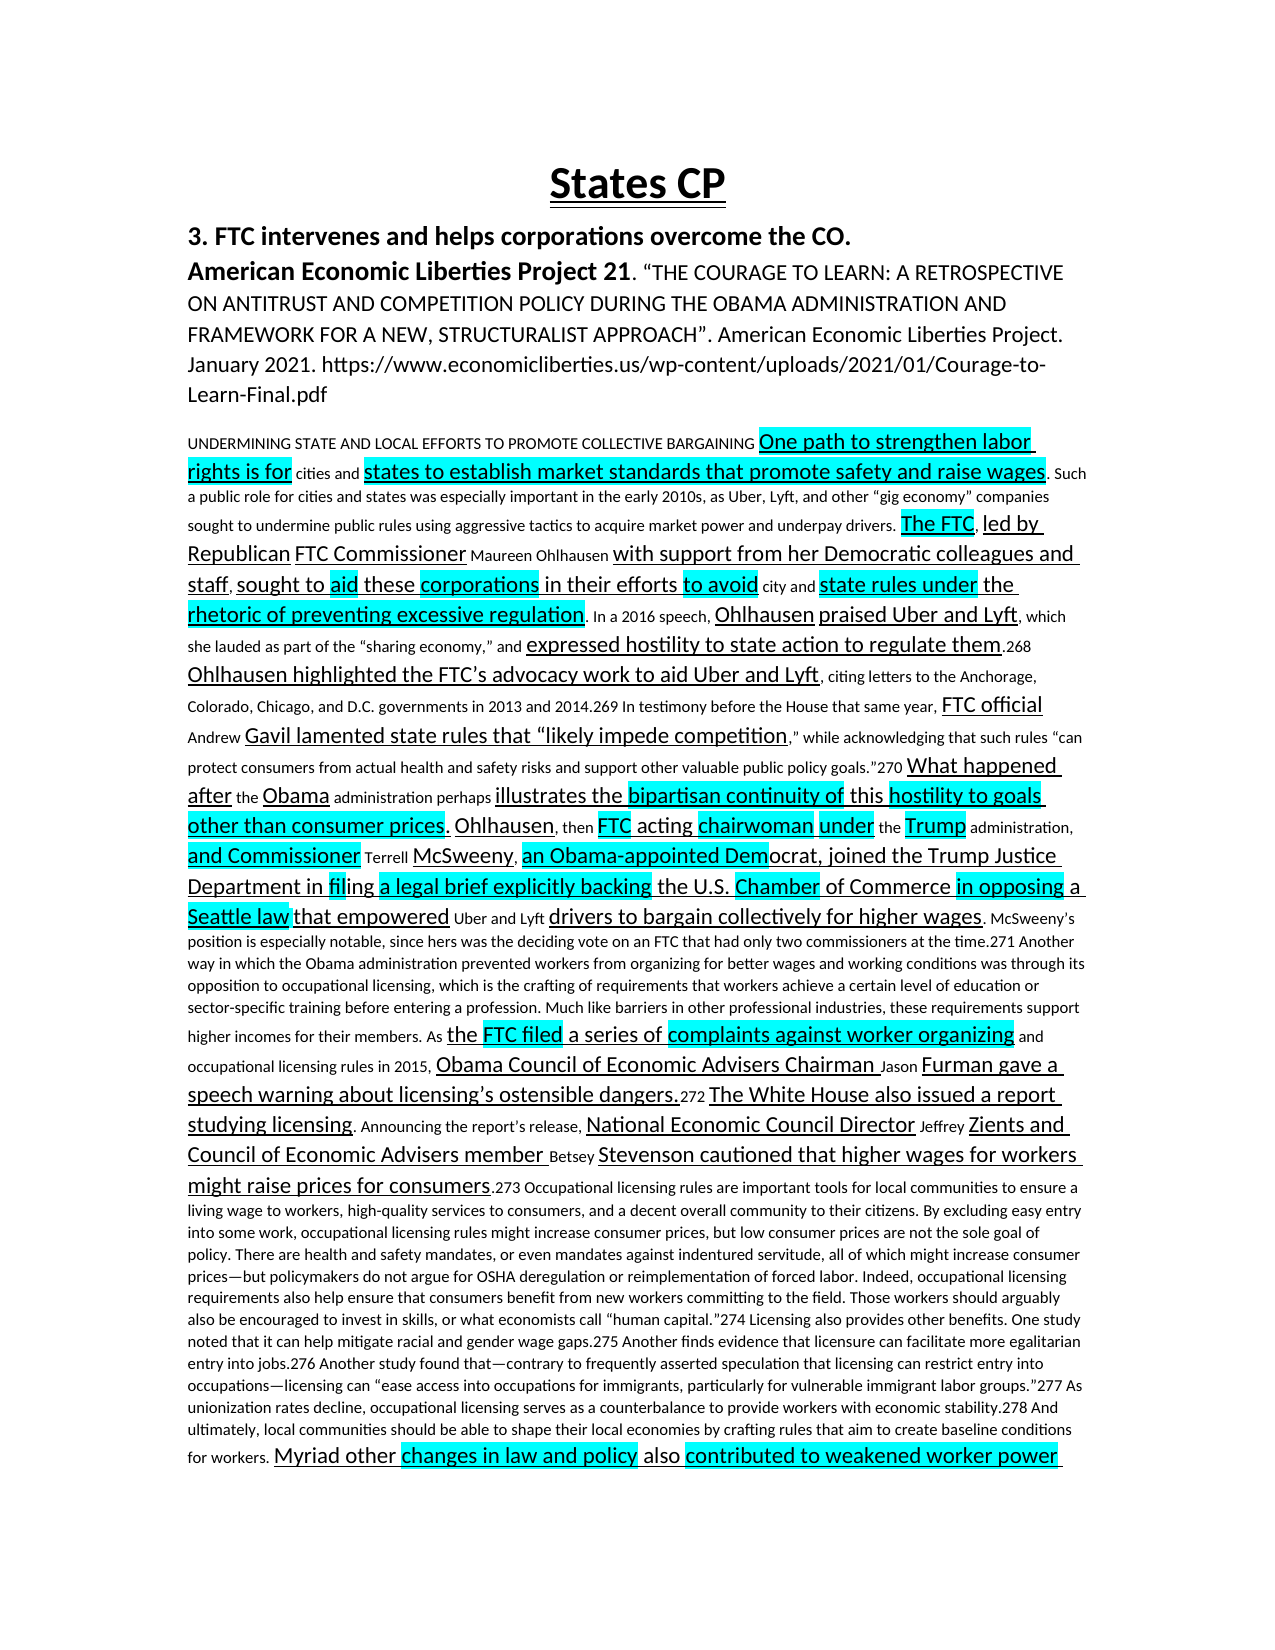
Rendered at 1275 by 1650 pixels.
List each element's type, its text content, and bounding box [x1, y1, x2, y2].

subtitle States CP [187, 154, 1087, 210]
subtitle 3. FTC intervenes and helps corporations overcome the CO. [187, 219, 1087, 252]
text American Economic Liberties Project 21. “THE COURAGE TO LEARN: A RETROSPECTIVE ON ANTITRUST AND COMPETITION POLICY DURING THE OBAMA ADMINISTRATION AND FRAMEWORK FOR A NEW, STRUCTURALIST APPROACH”. American Economic Liberties Project. January 2021. https://www.economicliberties.us/wp-content/uploads/2021/01/Courage-to-Learn-Final.pdf [187, 254, 1087, 408]
